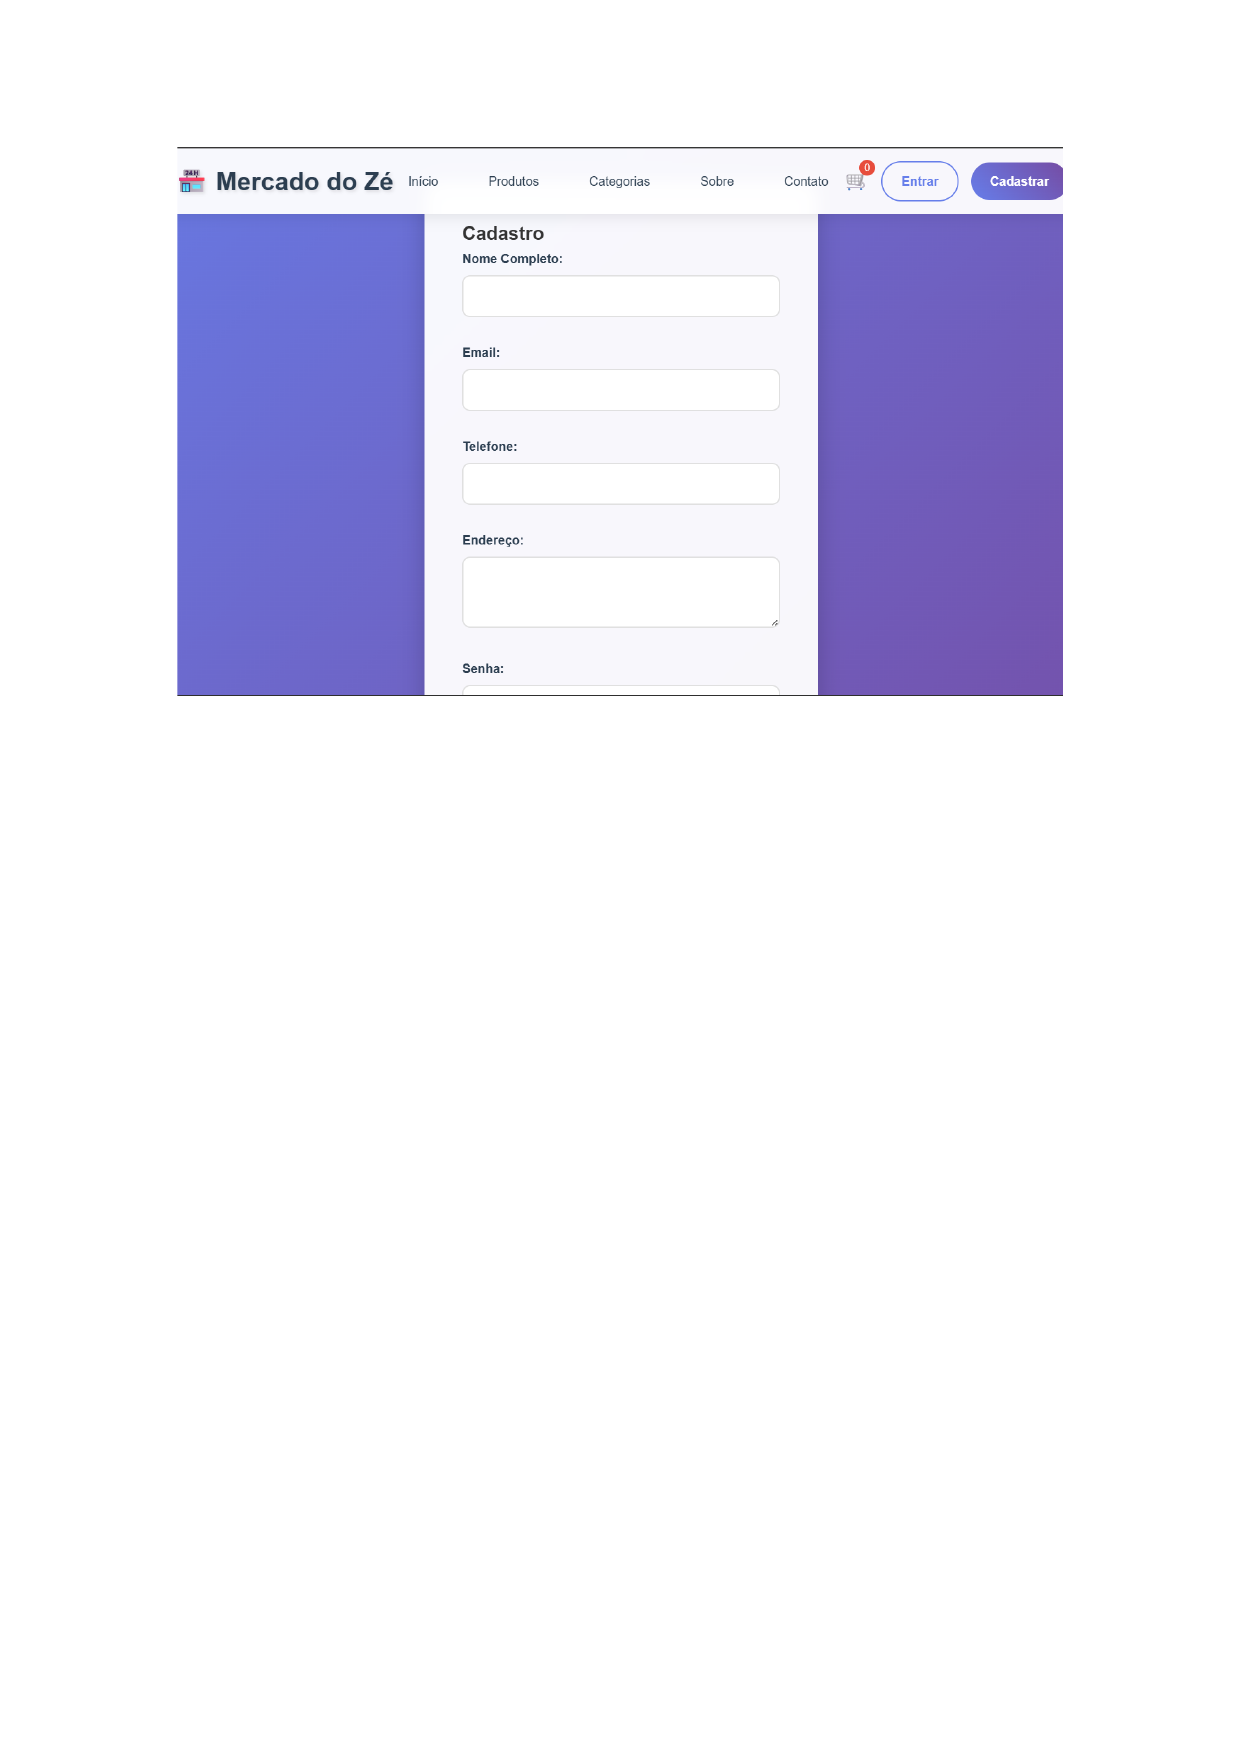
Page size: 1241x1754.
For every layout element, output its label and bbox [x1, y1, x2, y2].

picture [177, 147, 1063, 696]
